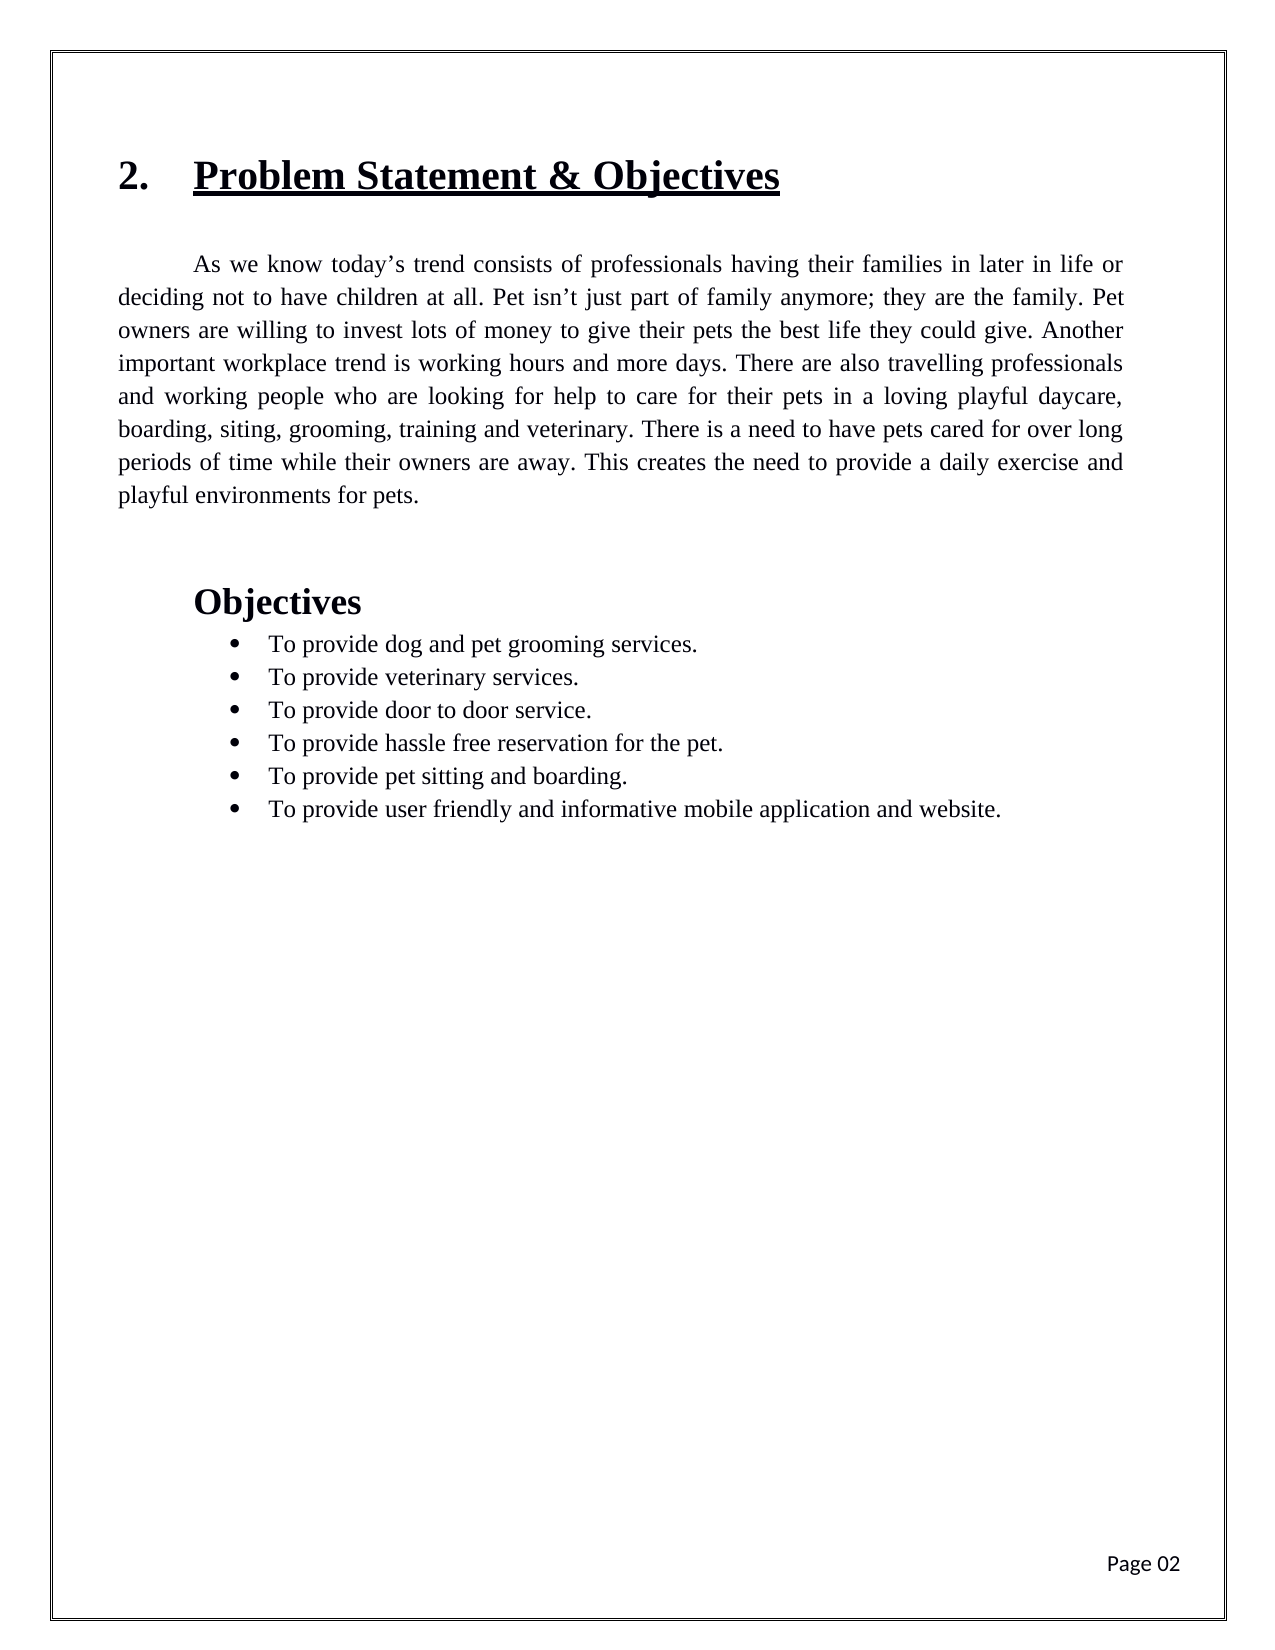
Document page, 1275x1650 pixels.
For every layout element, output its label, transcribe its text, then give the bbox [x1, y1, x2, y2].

list To provide user friendly and informative mobile application and website. [230, 794, 1224, 823]
text Page 02 [106, 1549, 1180, 1577]
list To provide pet sitting and boarding. [230, 761, 1224, 790]
list To provide hassle free reservation for the pet. [230, 728, 1224, 757]
list To provide door to door service. [230, 695, 1224, 724]
list To provide dog and pet grooming services. [230, 629, 1224, 658]
text As we know today’s trend consists of professionals having their families in later in life or deciding not to have children at all. Pet isn’t just part of family anymore; they are the family. Pet owners are willing to invest lots of money to give their pets the best life they could give. Another important workplace trend is working hours and more days. There are also travelling professionals and working people who are looking for help to care for their pets in a loving playful daycare, boarding, siting, grooming, training and veterinary. There is a need to have pets cared for over long periods of time while their owners are away. This creates the need to provide a daily exercise and playful environments for pets. [118, 249, 1125, 509]
subtitle Problem Statement & Objectives [118, 150, 1224, 198]
subtitle Objectives [193, 579, 1224, 623]
list To provide veterinary services. [230, 662, 1224, 691]
